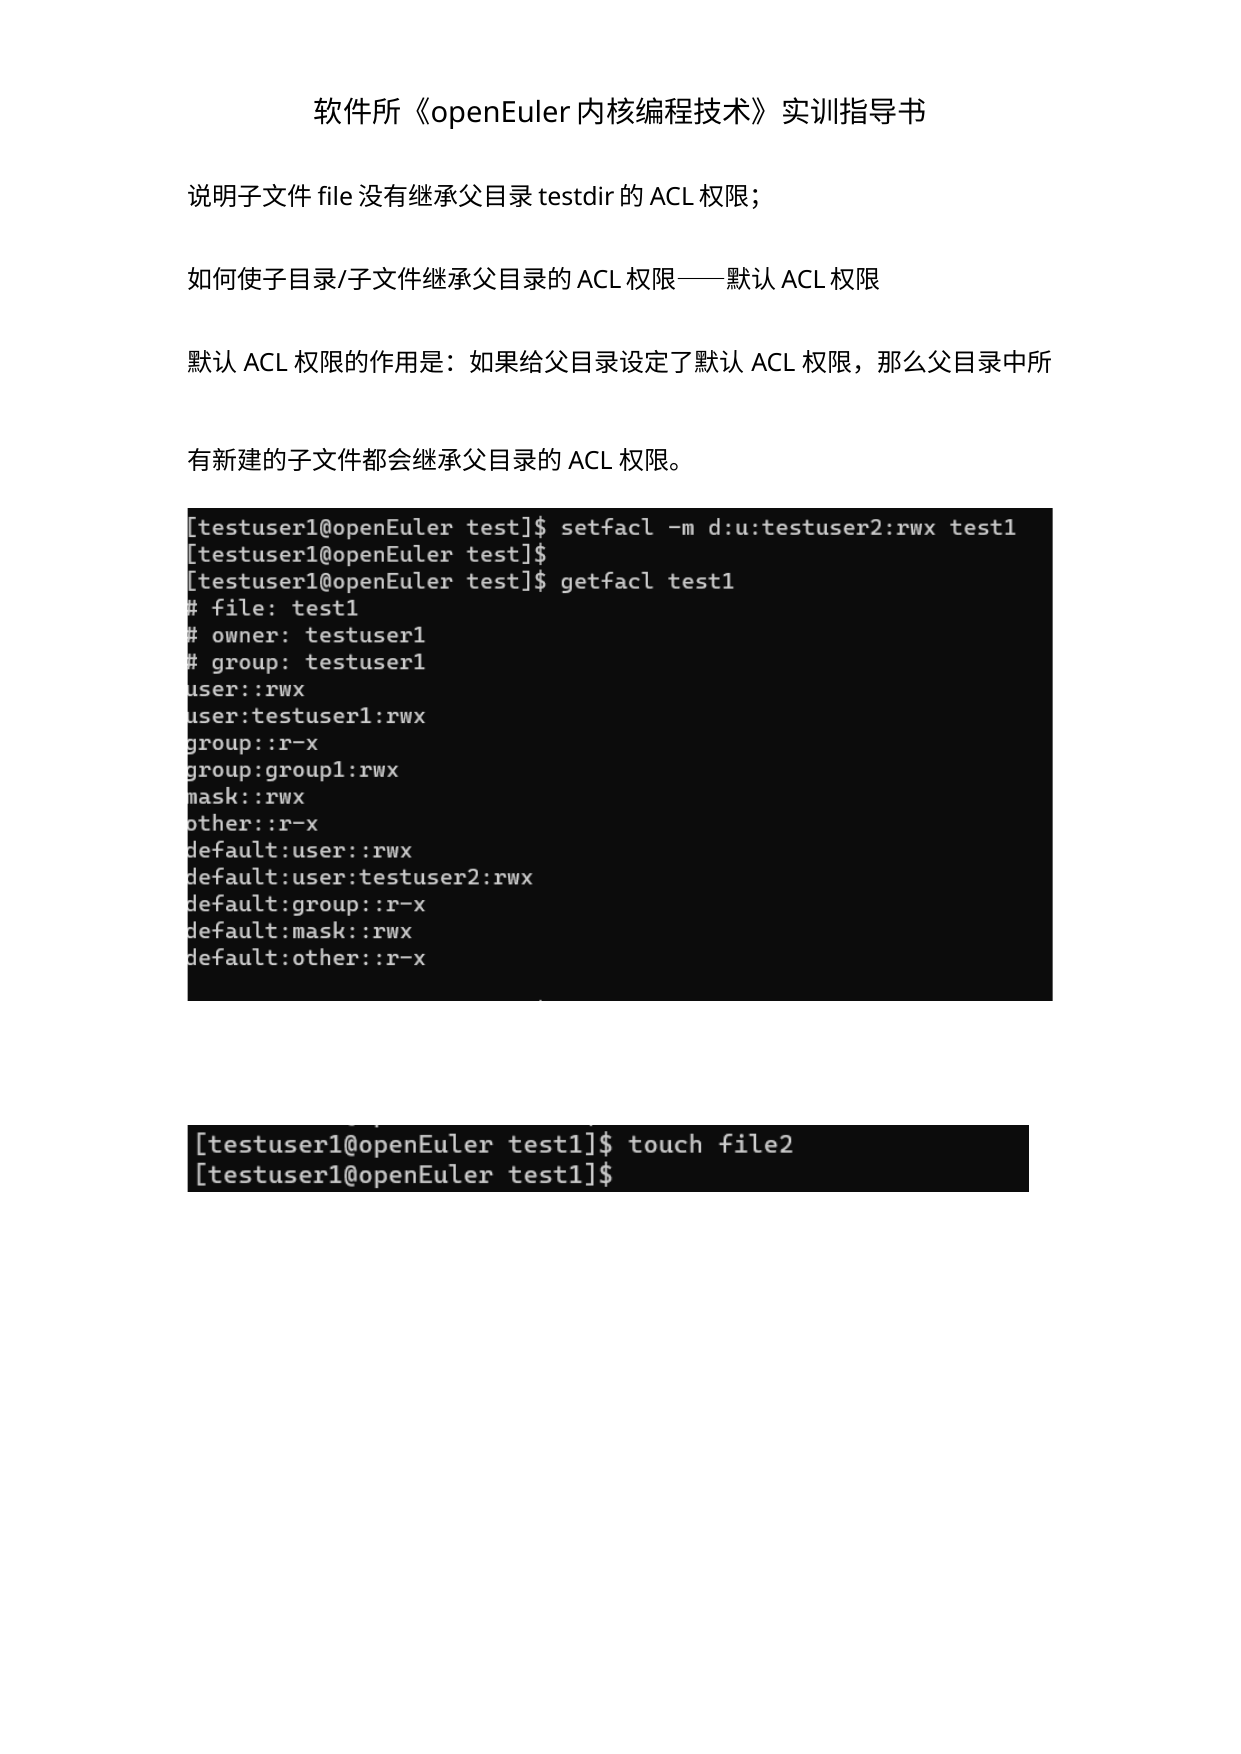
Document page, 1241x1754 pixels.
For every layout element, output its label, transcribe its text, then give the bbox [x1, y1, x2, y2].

picture [187, 508, 1053, 1001]
picture [187, 1125, 1029, 1192]
text 如何使子目录/子文件继承父目录的ACL权限——默认ACL权限 [187, 245, 1053, 310]
text 说明子文件file没有继承父目录testdir的ACL权限； [187, 162, 1053, 227]
text 默认 ACL 权限的作用是：如果给父目录设定了默认 ACL 权限，那么父目录中所有新建的子文件都会继承父目录的 ACL 权限。 [187, 328, 1053, 491]
